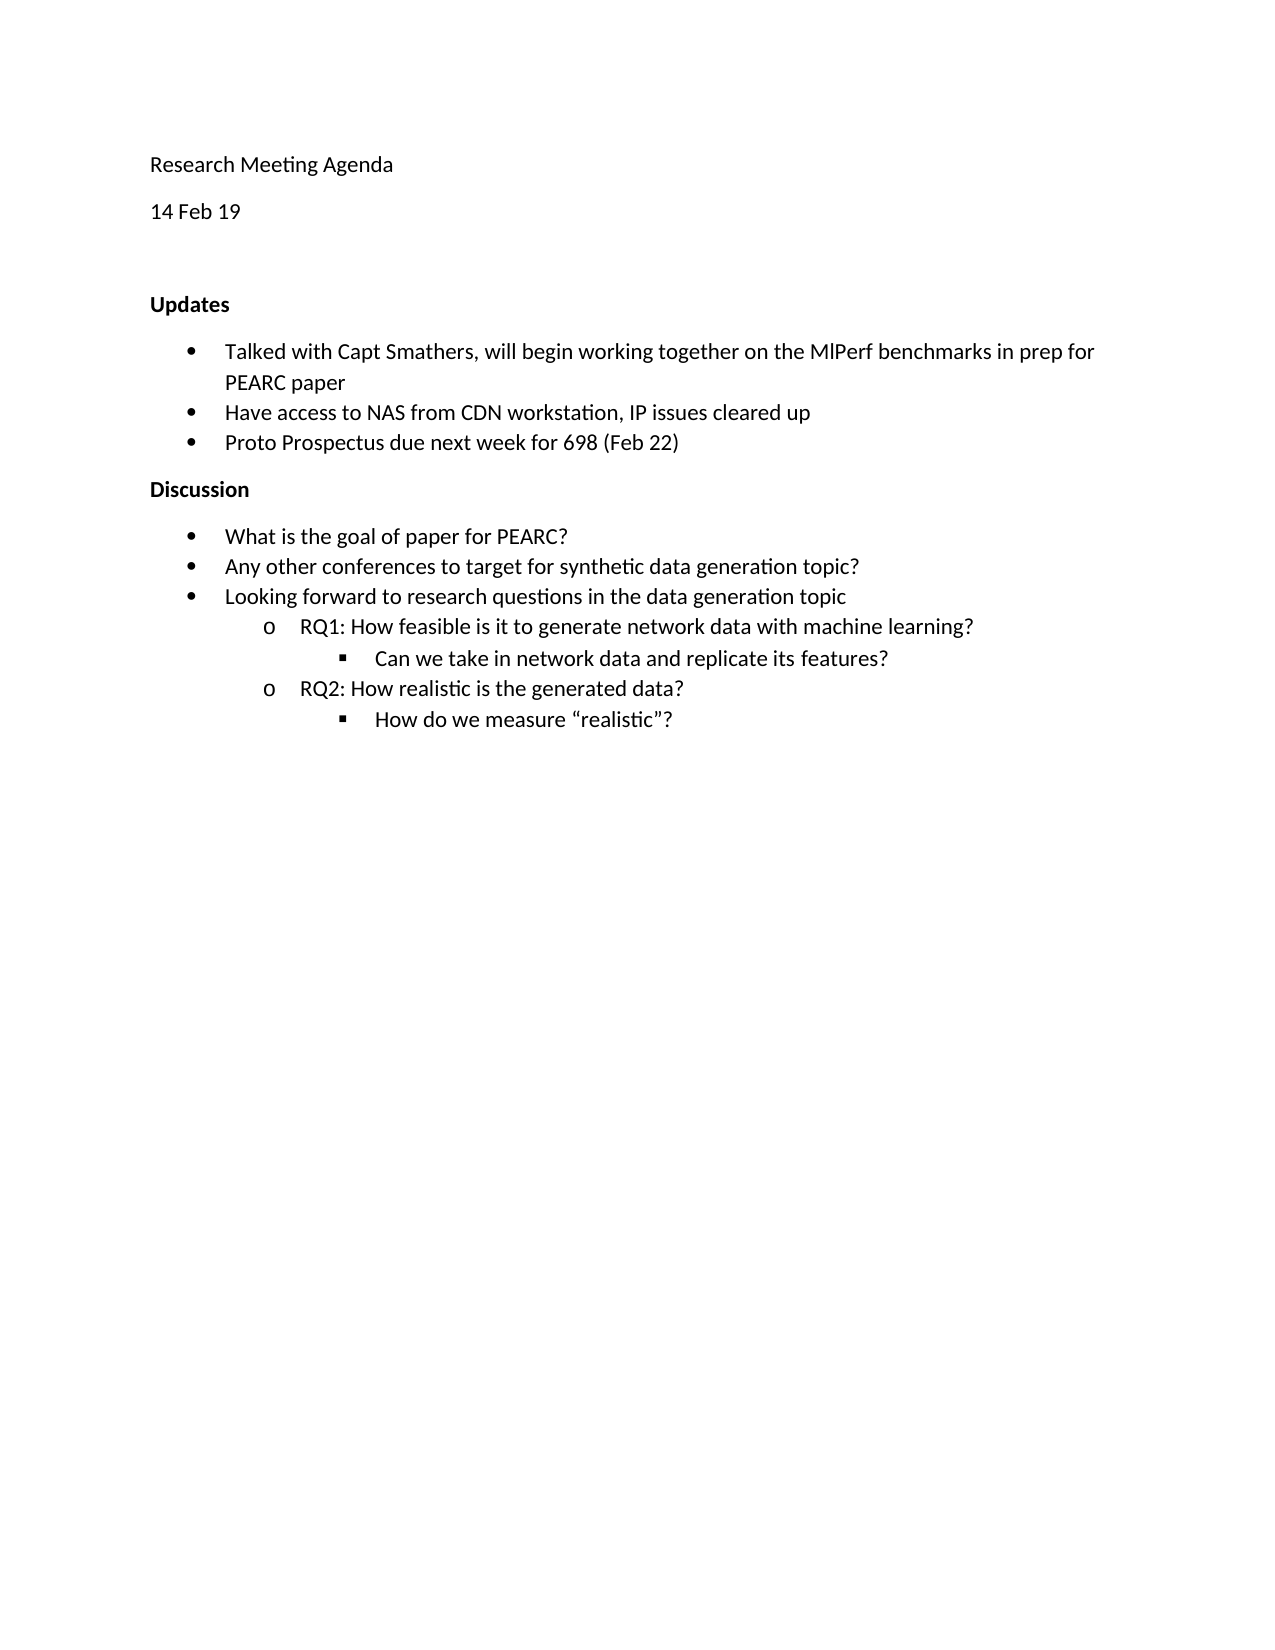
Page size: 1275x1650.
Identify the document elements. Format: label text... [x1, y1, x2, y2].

text 14 Feb 19 [150, 197, 1125, 225]
list Looking forward to research questions in the data generation topic [187, 582, 1125, 610]
list Can we take in network data and replicate its features? [337, 644, 1125, 672]
list RQ1: How feasible is it to generate network data with machine learning? [262, 612, 1125, 642]
list RQ2: How realistic is the generated data? [262, 674, 1125, 703]
text Research Meeting Agenda [150, 150, 1125, 178]
list What is the goal of paper for PEARC? [187, 522, 1125, 550]
text Discussion [150, 475, 1125, 503]
list Proto Prospectus due next week for 698 (Feb 22) [187, 428, 1125, 456]
list Any other conferences to target for synthetic data generation topic? [187, 552, 1125, 580]
list How do we measure “realistic”? [337, 706, 1125, 734]
list Have access to NAS from CDN workstation, IP issues cleared up [187, 398, 1125, 426]
text Updates [150, 291, 1125, 319]
list Talked with Capt Smathers, will begin working together on the MlPerf benchmarks in prep for PEARC paper [187, 337, 1125, 396]
